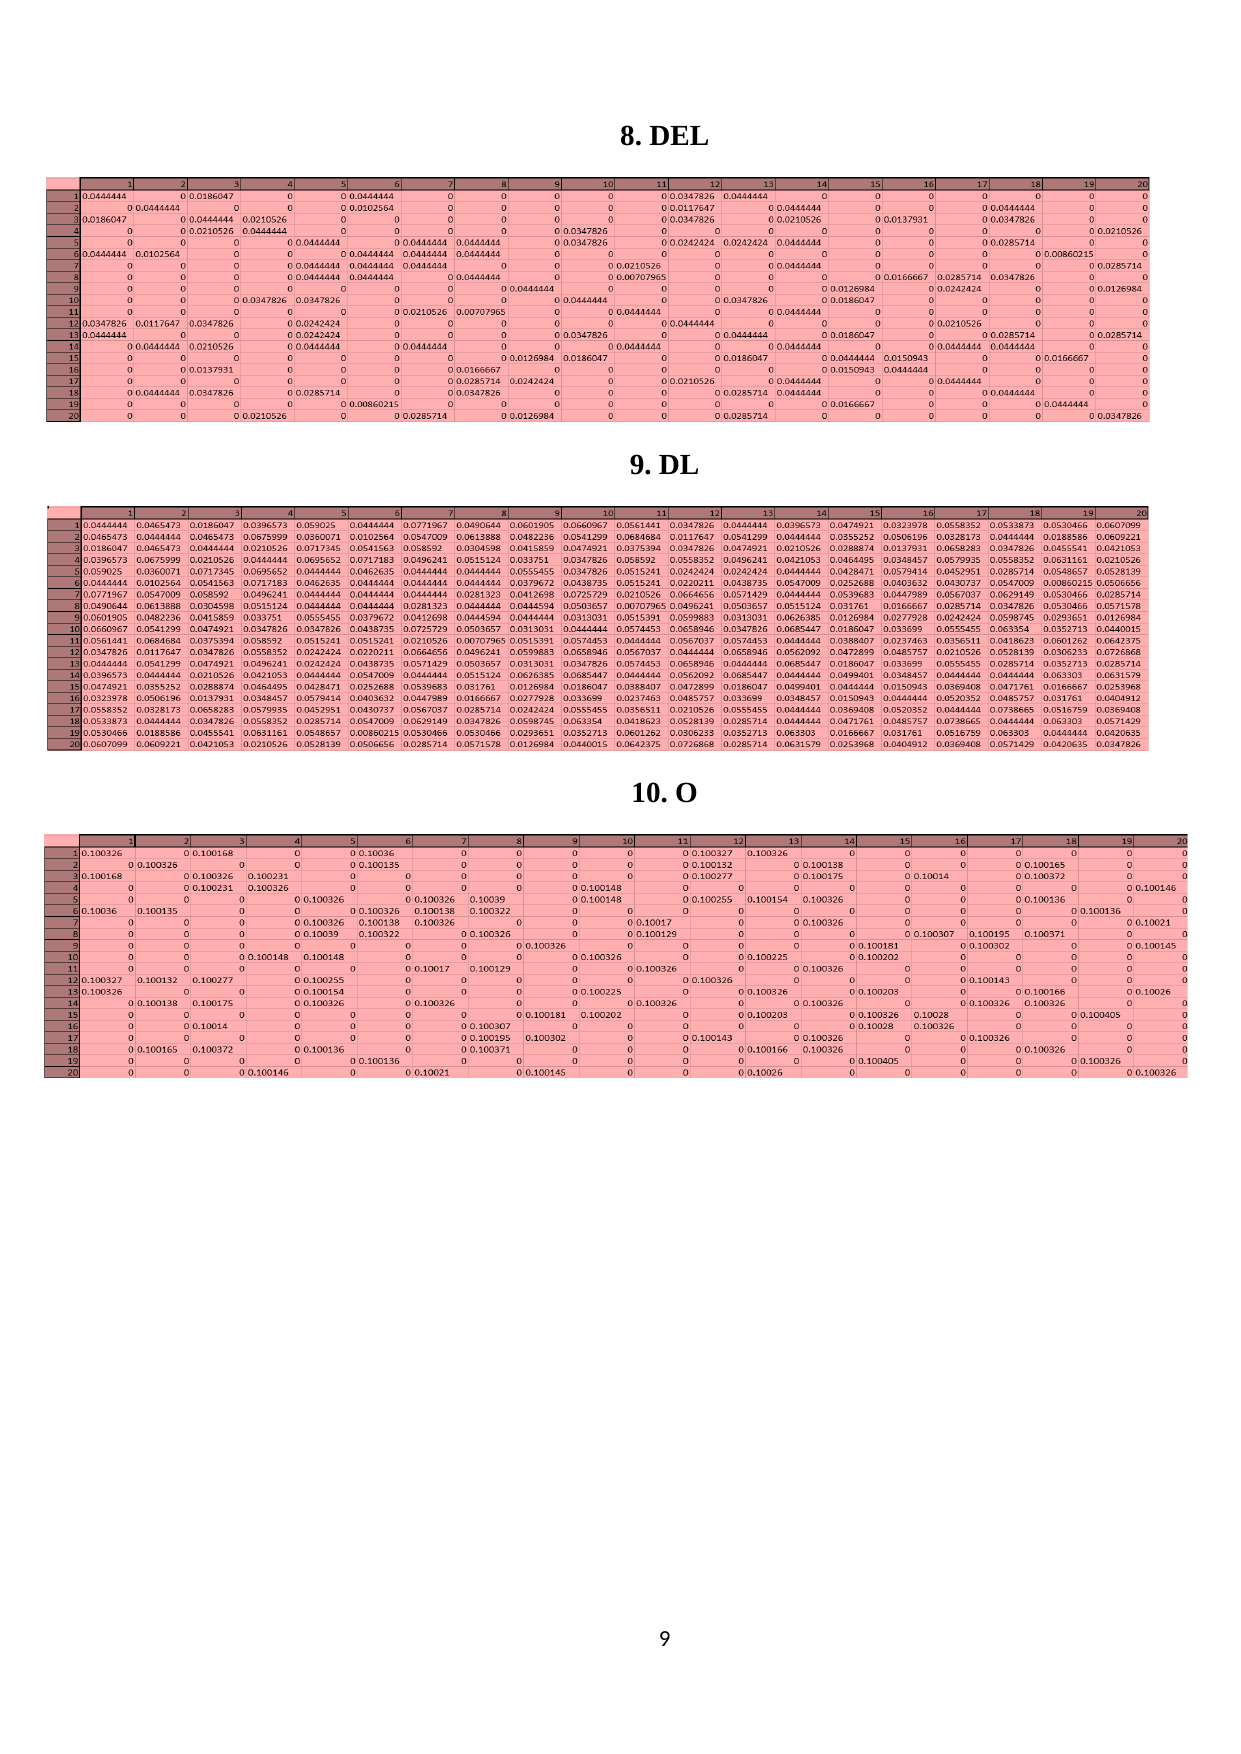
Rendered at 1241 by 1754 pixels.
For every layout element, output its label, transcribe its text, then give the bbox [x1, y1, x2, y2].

text 10. O [177, 775, 1152, 809]
text 9. DL [177, 447, 1152, 480]
text 8. DEL [177, 118, 1152, 152]
